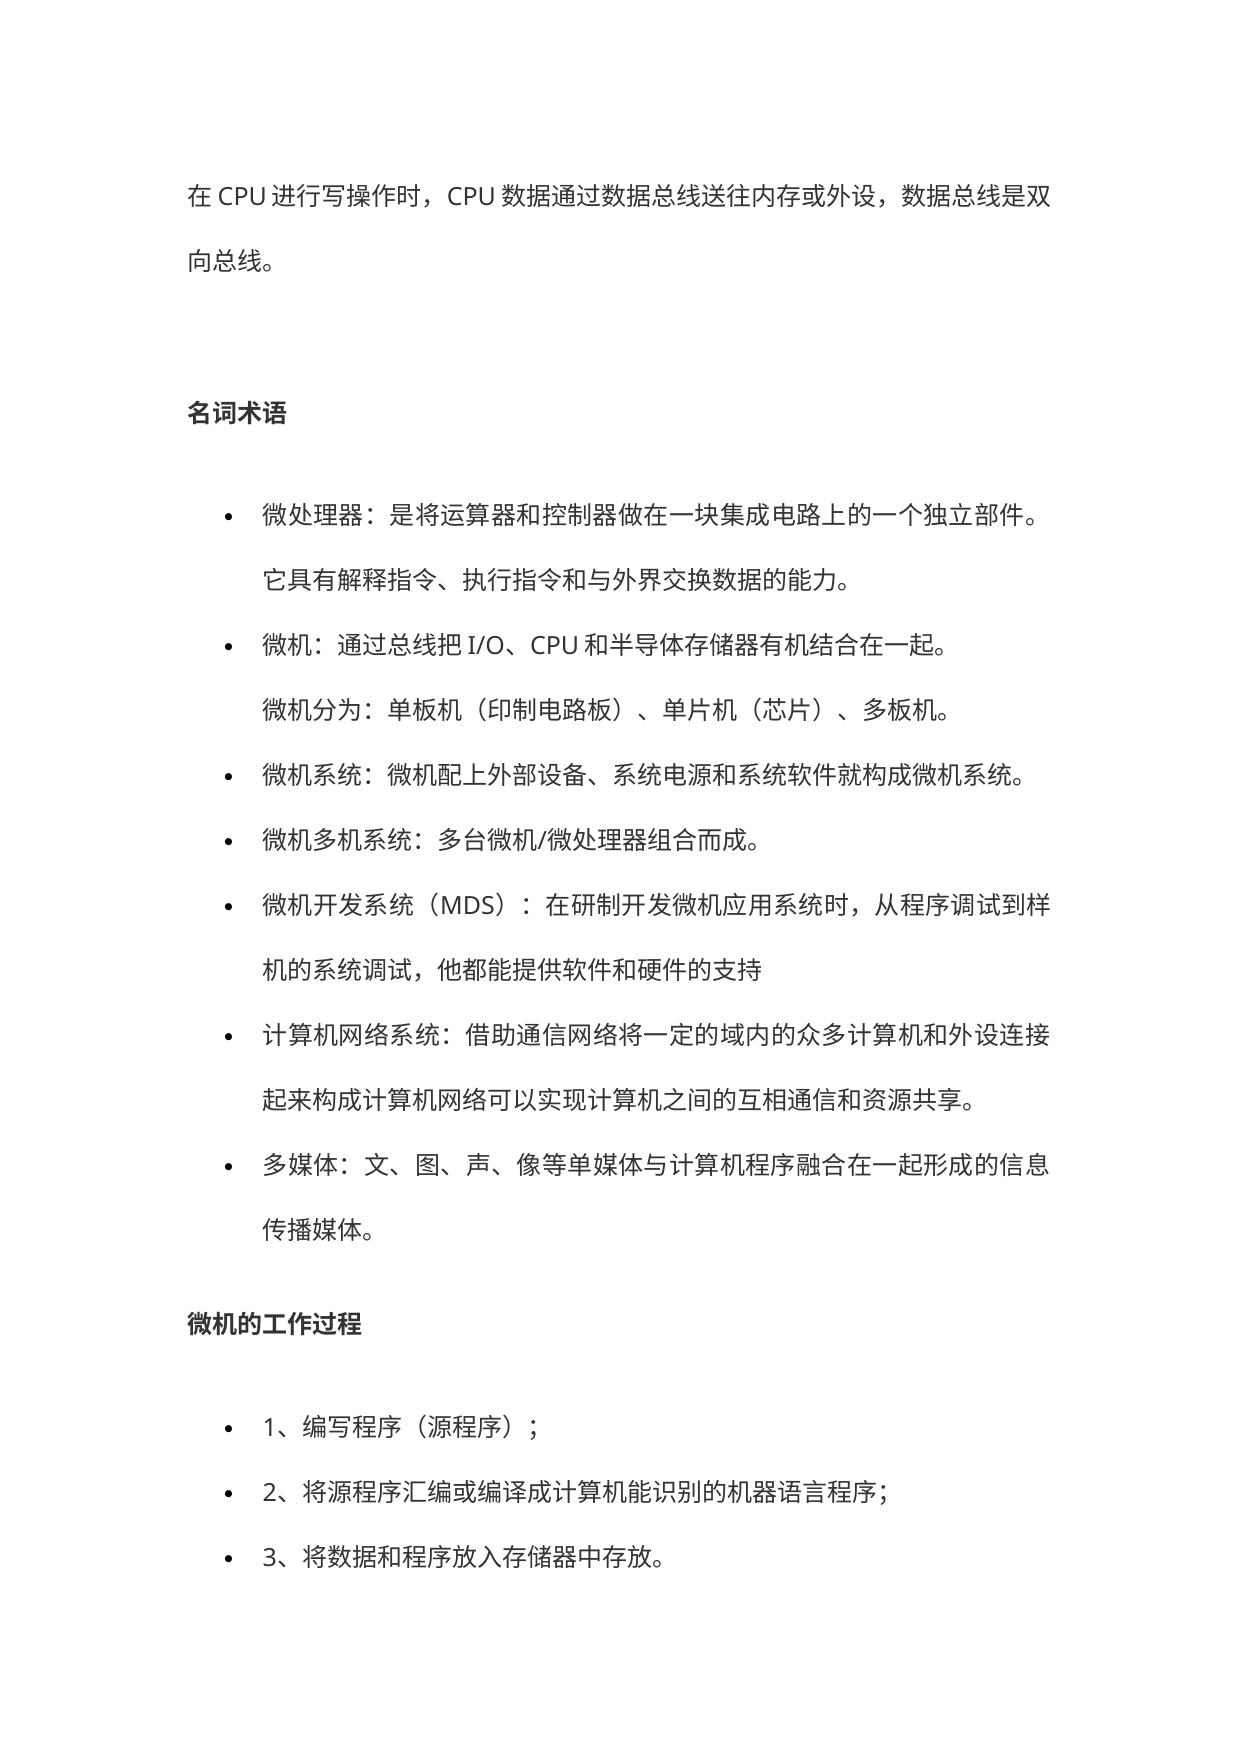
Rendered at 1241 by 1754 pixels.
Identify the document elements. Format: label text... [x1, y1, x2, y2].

list 微机多机系统：多台微机/微处理器组合而成。 [225, 806, 1053, 871]
list 1、编写程序（源程序）； [225, 1393, 1053, 1458]
list 微机系统：微机配上外部设备、系统电源和系统软件就构成微机系统。 [225, 741, 1053, 806]
list 微机开发系统（MDS）：在研制开发微机应用系统时，从程序调试到样机的系统调试，他都能提供软件和硬件的支持 [225, 871, 1053, 1001]
list 2、将源程序汇编或编译成计算机能识别的机器语言程序； [225, 1458, 1053, 1523]
list 3、将数据和程序放入存储器中存放。 [225, 1523, 1053, 1588]
list 多媒体：文、图、声、像等单媒体与计算机程序融合在一起形成的信息传播媒体。 [225, 1131, 1053, 1261]
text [187, 162, 1053, 292]
subtitle 微机的工作过程 [187, 1291, 1053, 1356]
list 微机：通过总线把I/O、CPU和半导体存储器有机结合在一起。 微机分为：单板机（印制电路板）、单片机（芯片）、多板机。 [225, 611, 1053, 741]
subtitle 名词术语 [187, 379, 1053, 444]
list 微处理器：是将运算器和控制器做在一块集成电路上的一个独立部件。它具有解释指令、执行指令和与外界交换数据的能力。 [225, 481, 1053, 611]
list 计算机网络系统：借助通信网络将一定的域内的众多计算机和外设连接起来构成计算机网络可以实现计算机之间的互相通信和资源共享。 [225, 1001, 1053, 1131]
